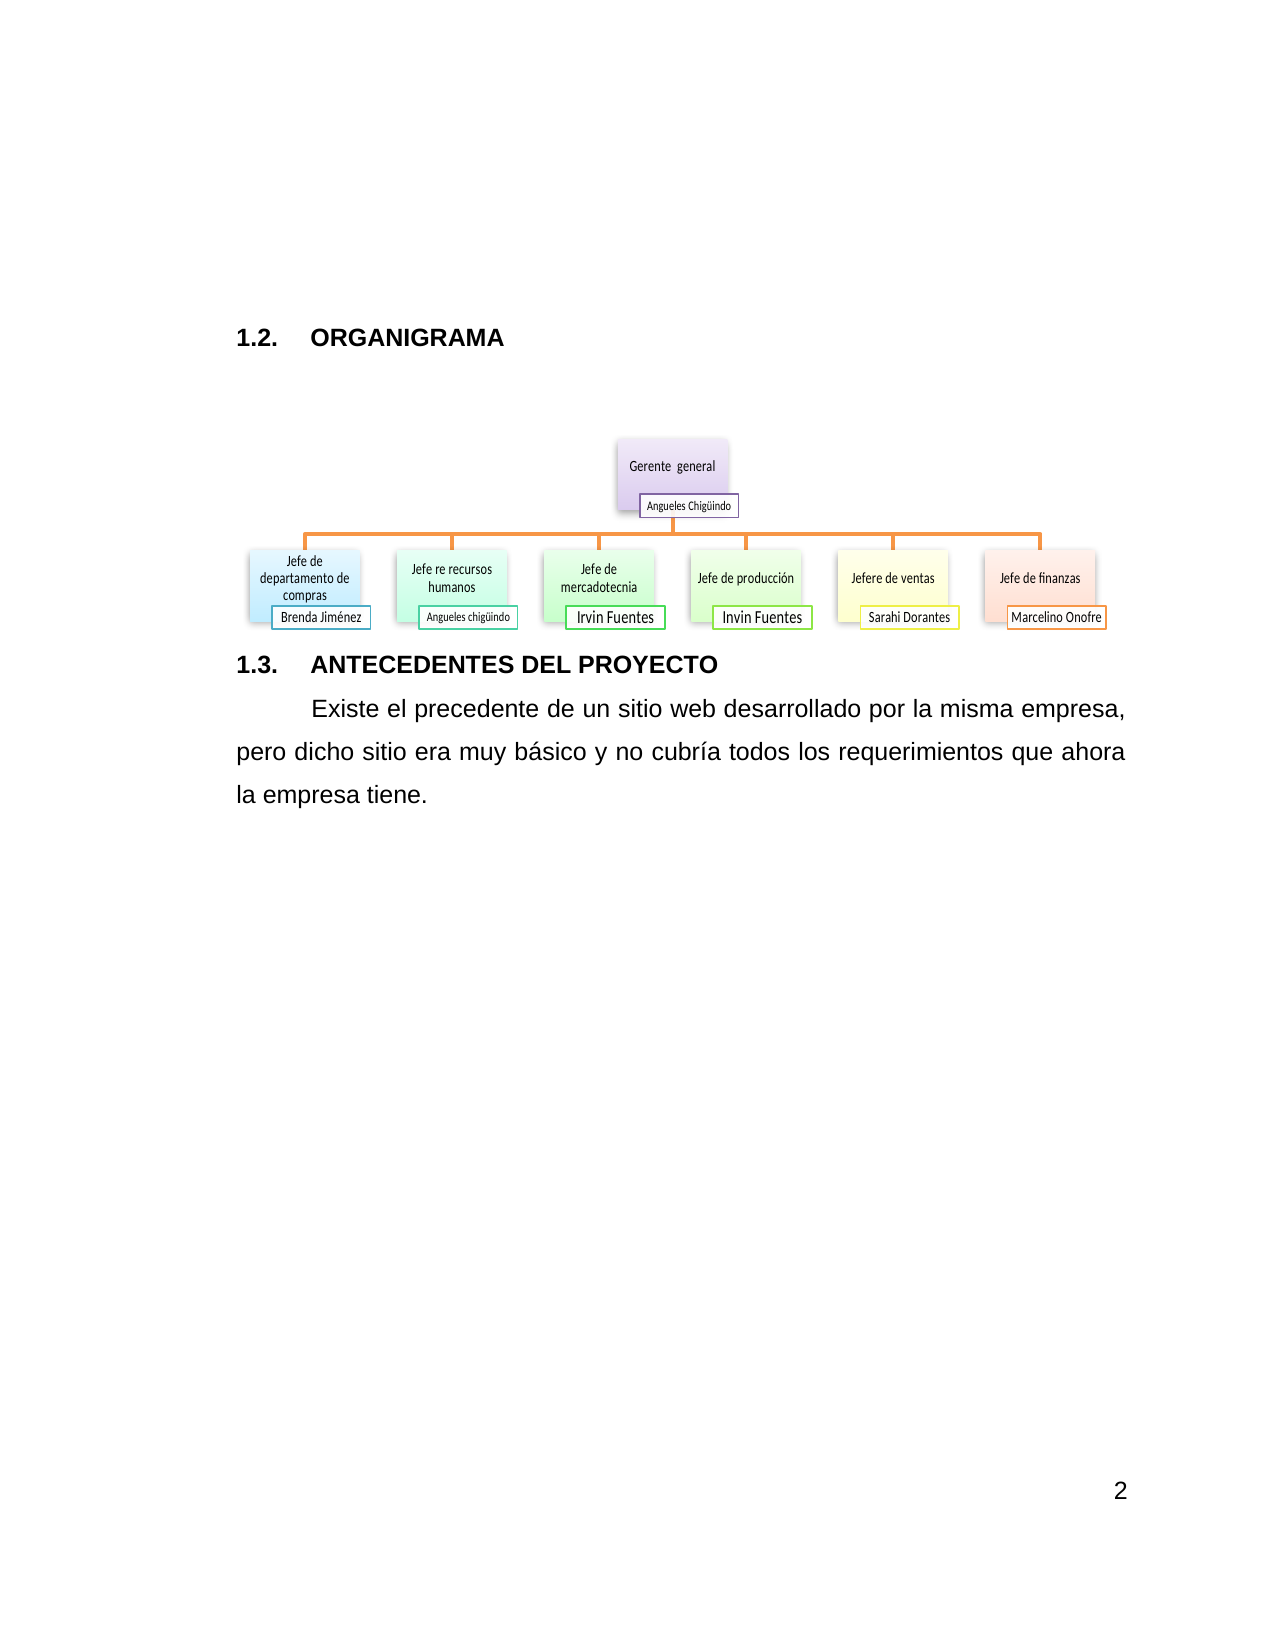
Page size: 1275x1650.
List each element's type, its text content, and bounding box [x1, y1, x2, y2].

text ORGANIGRAMA [236, 322, 1127, 351]
text ANTECEDENTES DEL PROYECTO [236, 650, 1127, 679]
text Existe el precedente de un sitio web desarrollado por la misma empresa, pero dicho sitio era muy básico y no cubría todos los requerimientos que ahora la empresa tiene. [236, 693, 1127, 808]
